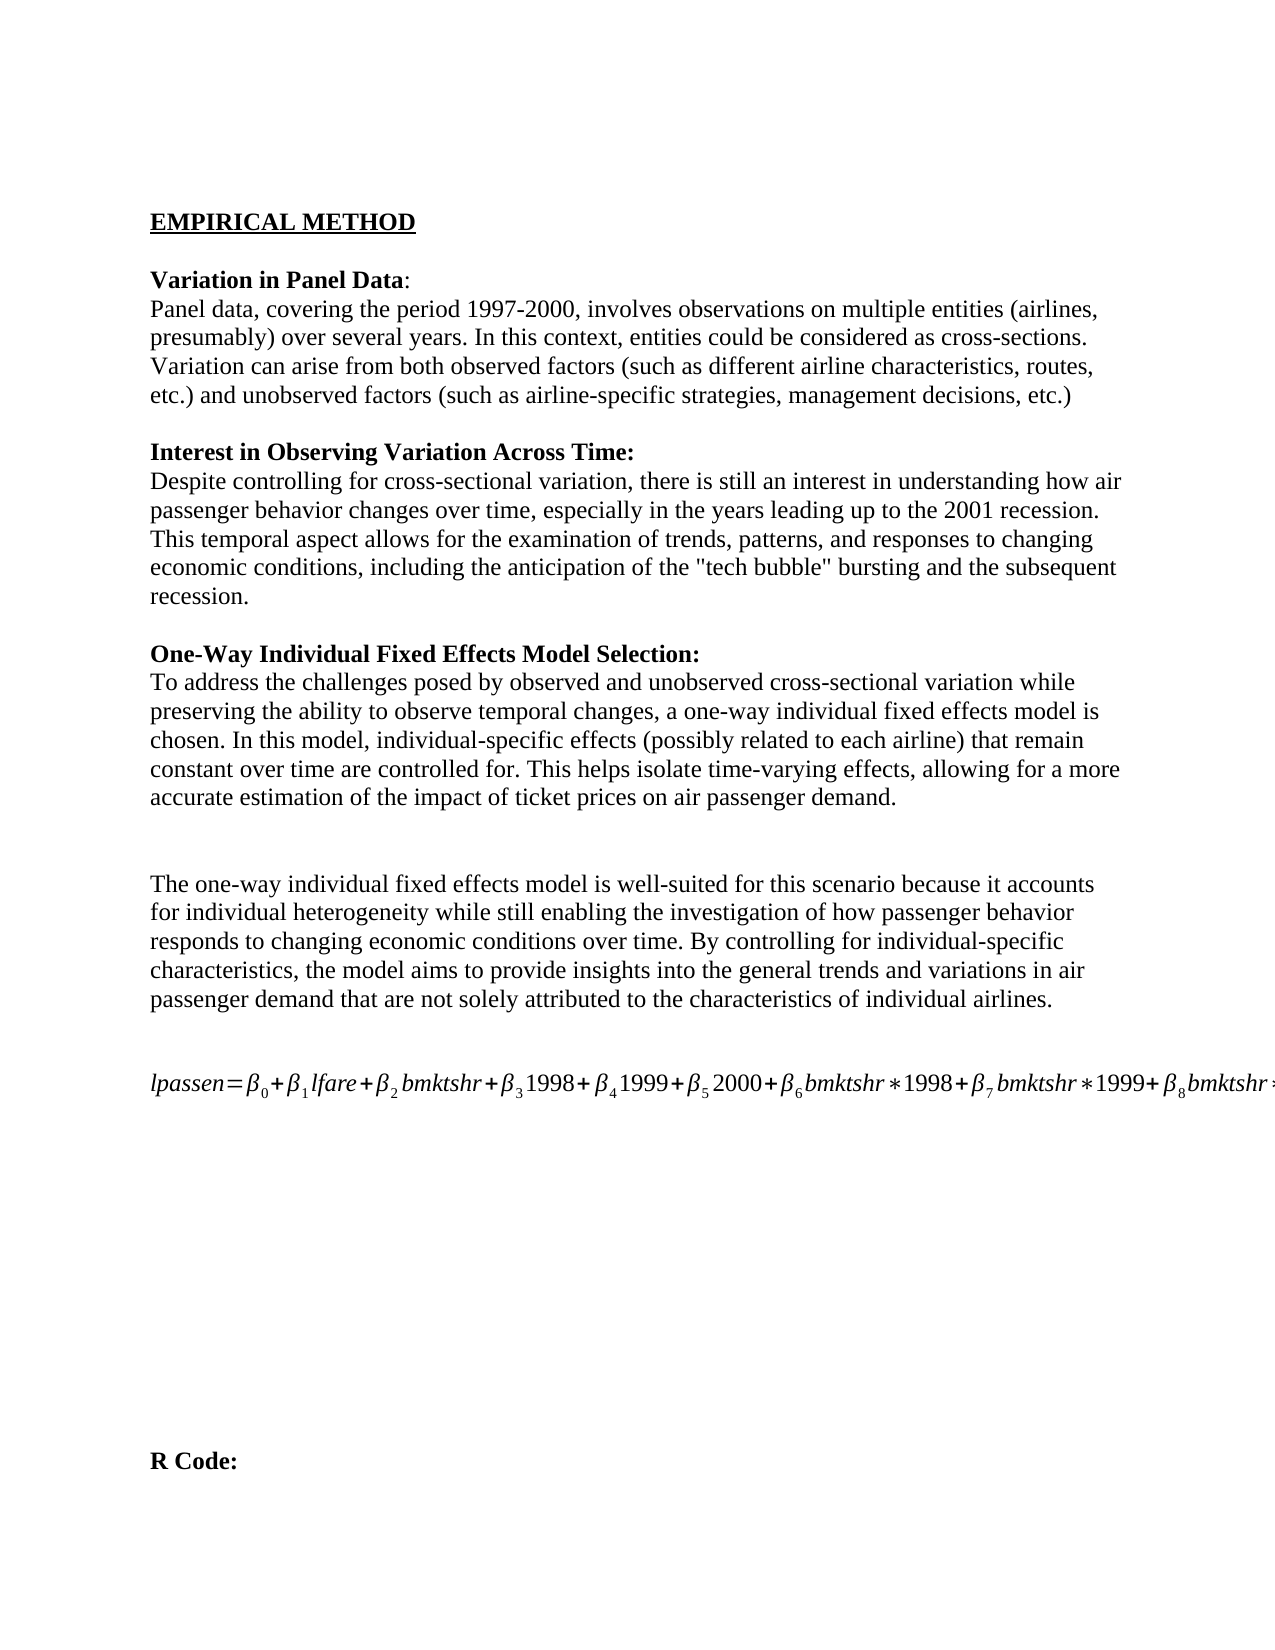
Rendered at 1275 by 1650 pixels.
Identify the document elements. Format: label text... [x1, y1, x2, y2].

text Despite controlling for cross-sectional variation, there is still an interest in understanding how air passenger behavior changes over time, especially in the years leading up to the 2001 recession. This temporal aspect allows for the examination of trends, patterns, and responses to changing economic conditions, including the anticipation of the "tech bubble" bursting and the subsequent recession. [150, 466, 1125, 610]
text R Code: [150, 1446, 1125, 1475]
text Panel data, covering the period 1997-2000, involves observations on multiple entities (airlines, presumably) over several years. In this context, entities could be considered as cross-sections. Variation can arise from both observed factors (such as different airline characteristics, routes, etc.) and unobserved factors (such as airline-specific strategies, management decisions, etc.) [150, 294, 1125, 409]
text The one-way individual fixed effects model is well-suited for this scenario because it accounts for individual heterogeneity while still enabling the investigation of how passenger behavior responds to changing economic conditions over time. By controlling for individual-specific characteristics, the model aims to provide insights into the general trends and variations in air passenger demand that are not solely attributed to the characteristics of individual airlines. [150, 869, 1125, 1012]
text EMPIRICAL METHOD [150, 207, 1125, 236]
text To address the challenges posed by observed and unobserved cross-sectional variation while preserving the ability to observe temporal changes, a one-way individual fixed effects model is chosen. In this model, individual-specific effects (possibly related to each airline) that remain constant over time are controlled for. This helps isolate time-varying effects, allowing for a more accurate estimation of the impact of ticket prices on air passenger demand. [150, 667, 1125, 811]
text One-Way Individual Fixed Effects Model Selection: [150, 639, 1125, 667]
text Variation in Panel Data: [150, 265, 1125, 294]
text Interest in Observing Variation Across Time: [150, 437, 1125, 466]
